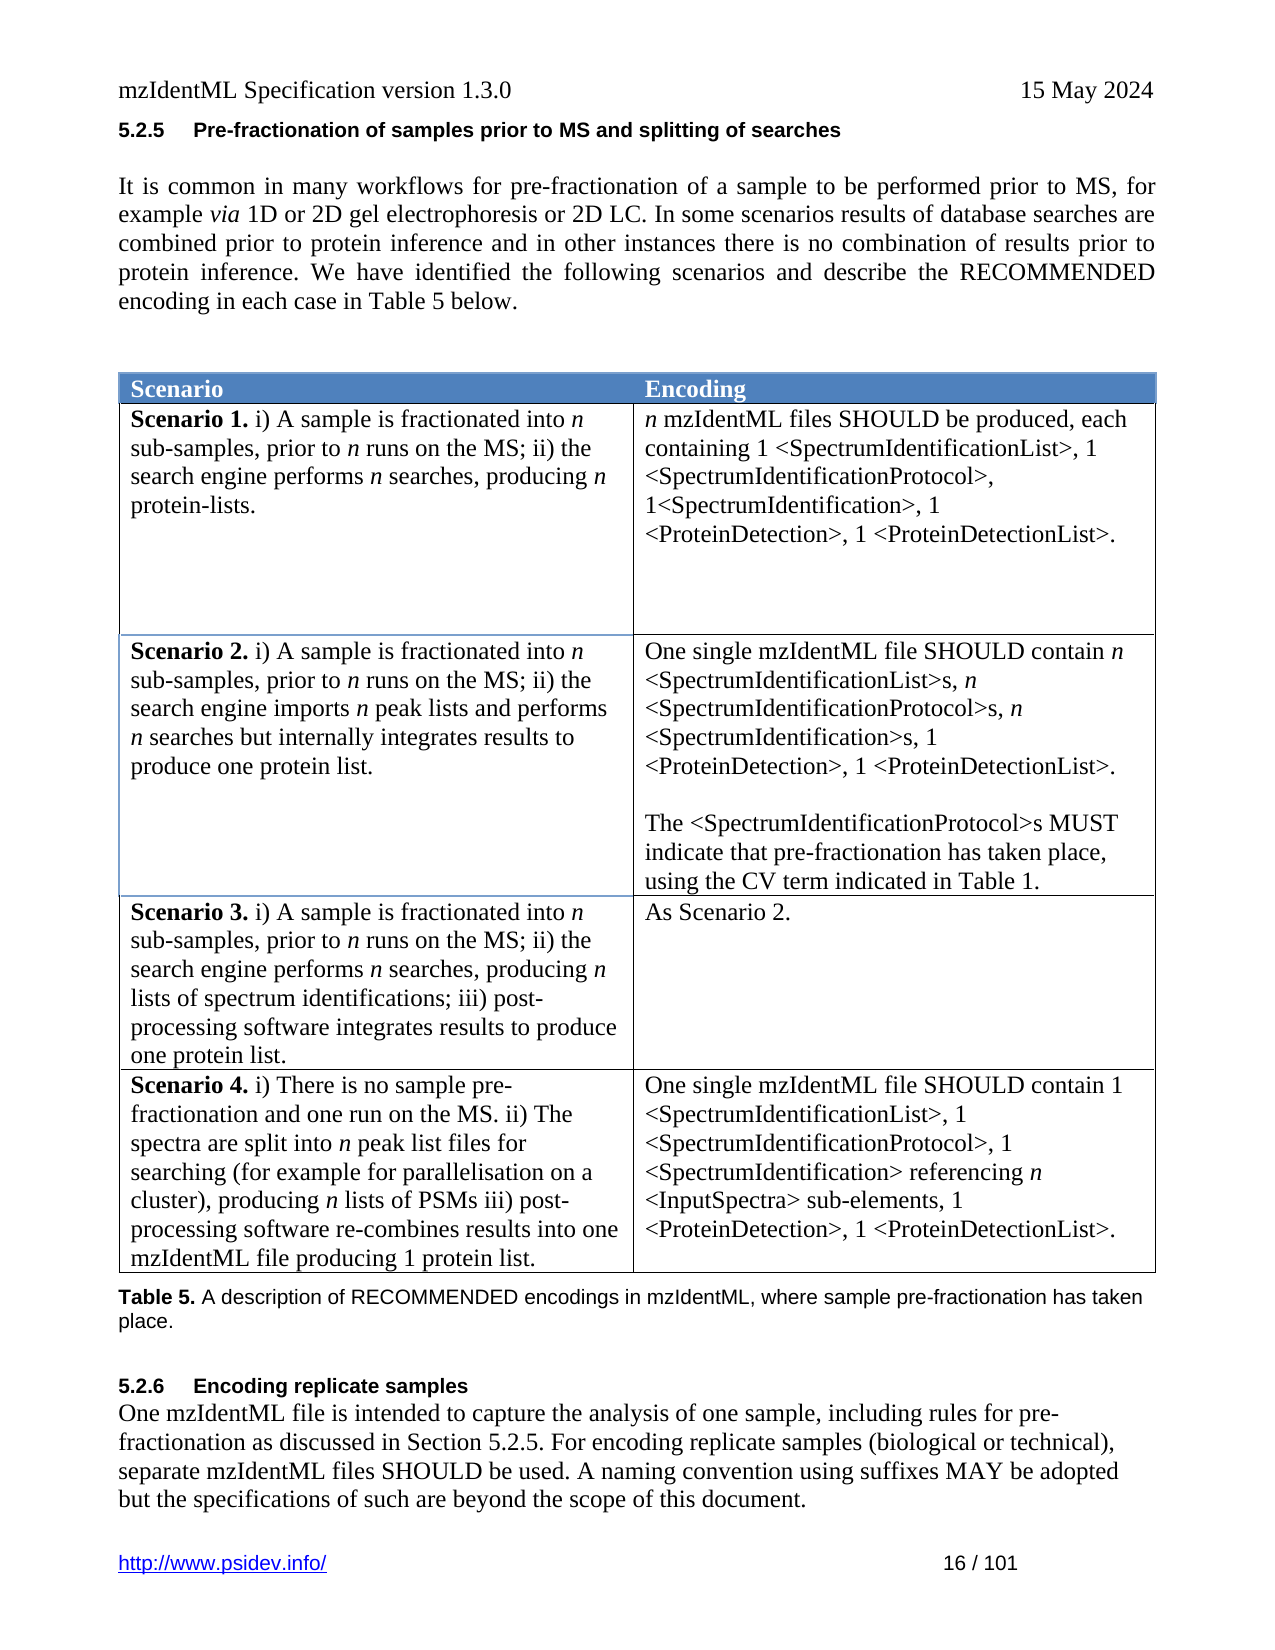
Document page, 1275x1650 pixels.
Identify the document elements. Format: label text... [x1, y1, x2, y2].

table_cell One single mzIdentML file SHOULD contain 1 <SpectrumIdentificationList>, 1 <SpectrumIdentificationProtocol>, 1 <SpectrumIdentification> referencing n <InputSpectra> sub-elements, 1 <ProteinDetection>, 1 <ProteinDetectionList>. [634, 1069, 1155, 1272]
table_header Scenario [120, 374, 633, 403]
text It is common in many workflows for pre-fractionation of a sample to be performed prior to MS, for example via 1D or 2D gel electrophoresis or 2D LC. In some scenarios results of database searches are combined prior to protein inference and in other instances there is no combination of results prior to protein inference. We have identified the following scenarios and describe the RECOMMENDED encoding in each case in Table 5 below. [118, 171, 1157, 314]
subtitle Encoding replicate samples [118, 1374, 1157, 1398]
table_cell Scenario 4. i) There is no sample pre-fractionation and one run on the MS. ii) The spectra are split into n peak list files for searching (for example for parallelisation on a cluster), producing n lists of PSMs iii) post-processing software re-combines results into one mzIdentML file producing 1 protein list. [120, 1070, 633, 1272]
text One mzIdentML file is intended to capture the analysis of one sample, including rules for pre-fractionation as discussed in Section 5.2.5. For encoding replicate samples (biological or technical), separate mzIdentML files SHOULD be used. A naming convention using suffixes MAY be adopted but the specifications of such are beyond the scope of this document. [118, 1398, 1157, 1513]
table_cell Scenario 1. i) A sample is fractionated into n sub-samples, prior to n runs on the MS; ii) the search engine performs n searches, producing n protein-lists. [120, 404, 633, 634]
table_cell As Scenario 2. [634, 895, 1155, 1069]
text Table 5. A description of RECOMMENDED encodings in mzIdentML, where sample pre-fractionation has taken place. [118, 1285, 1157, 1333]
table_cell Scenario 2. i) A sample is fractionated into n sub-samples, prior to n runs on the MS; ii) the search engine imports n peak lists and performs n searches but internally integrates results to produce one protein list. [120, 635, 633, 895]
table_cell Scenario 3. i) A sample is fractionated into n sub-samples, prior to n runs on the MS; ii) the search engine performs n searches, producing n lists of spectrum identifications; iii) post-processing software integrates results to produce one protein list. [120, 896, 633, 1069]
table_header Encoding [633, 374, 1155, 403]
table_cell n mzIdentML files SHOULD be produced, each containing 1 <SpectrumIdentificationList>, 1 <SpectrumIdentificationProtocol>, 1<SpectrumIdentification>, 1 <ProteinDetection>, 1 <ProteinDetectionList>. [634, 403, 1155, 634]
subtitle Pre-fractionation of samples prior to MS and splitting of searches [118, 118, 1157, 142]
table_cell One single mzIdentML file SHOULD contain n <SpectrumIdentificationList>s, n <SpectrumIdentificationProtocol>s, n <SpectrumIdentification>s, 1 <ProteinDetection>, 1 <ProteinDetectionList>. The <SpectrumIdentificationProtocol>s MUST indicate that pre-fractionation has taken place, using the CV term indicated in Table 1. [634, 634, 1155, 895]
